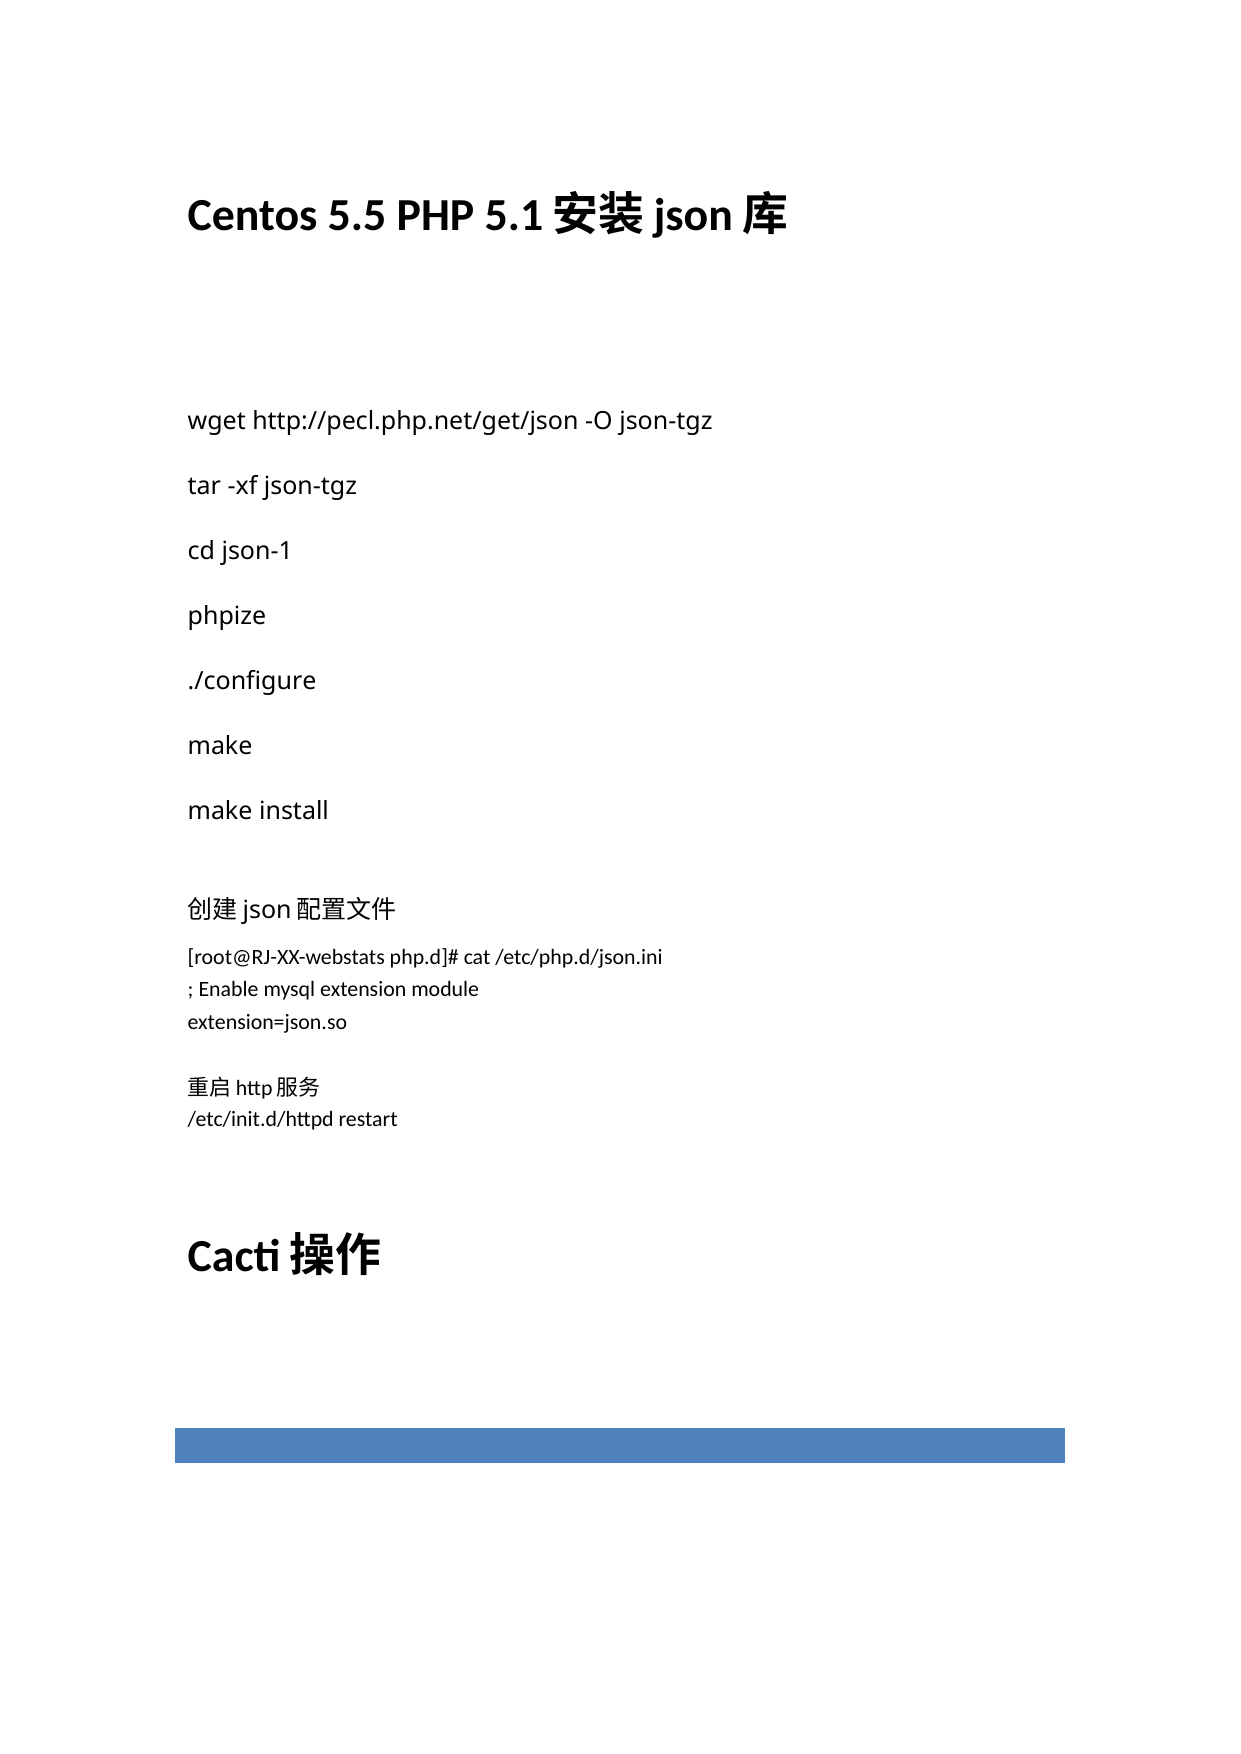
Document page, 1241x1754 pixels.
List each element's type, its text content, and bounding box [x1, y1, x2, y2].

text [root@RJ-XX-webstats php.d]# cat /etc/php.d/json.ini [187, 940, 1053, 972]
text 重启http服务 [187, 1070, 1053, 1102]
text cd json-1 [187, 517, 1053, 582]
text make install [187, 777, 1053, 842]
subtitle Centos 5.5 PHP 5.1安装json库 [187, 162, 1053, 259]
text make [187, 712, 1053, 777]
text ; Enable mysql extension module [187, 972, 1053, 1005]
table_header [177, 1430, 1063, 1463]
text ./configure [187, 647, 1053, 712]
text wget http://pecl.php.net/get/json -O json-tgz [187, 387, 1053, 452]
text tar -xf json-tgz [187, 452, 1053, 517]
subtitle Cacti操作 [187, 1203, 1053, 1300]
text 创建json配置文件 [187, 875, 1053, 940]
text phpize [187, 582, 1053, 647]
text extension=json.so [187, 1005, 1053, 1037]
text /etc/init.d/httpd restart [187, 1102, 1053, 1135]
